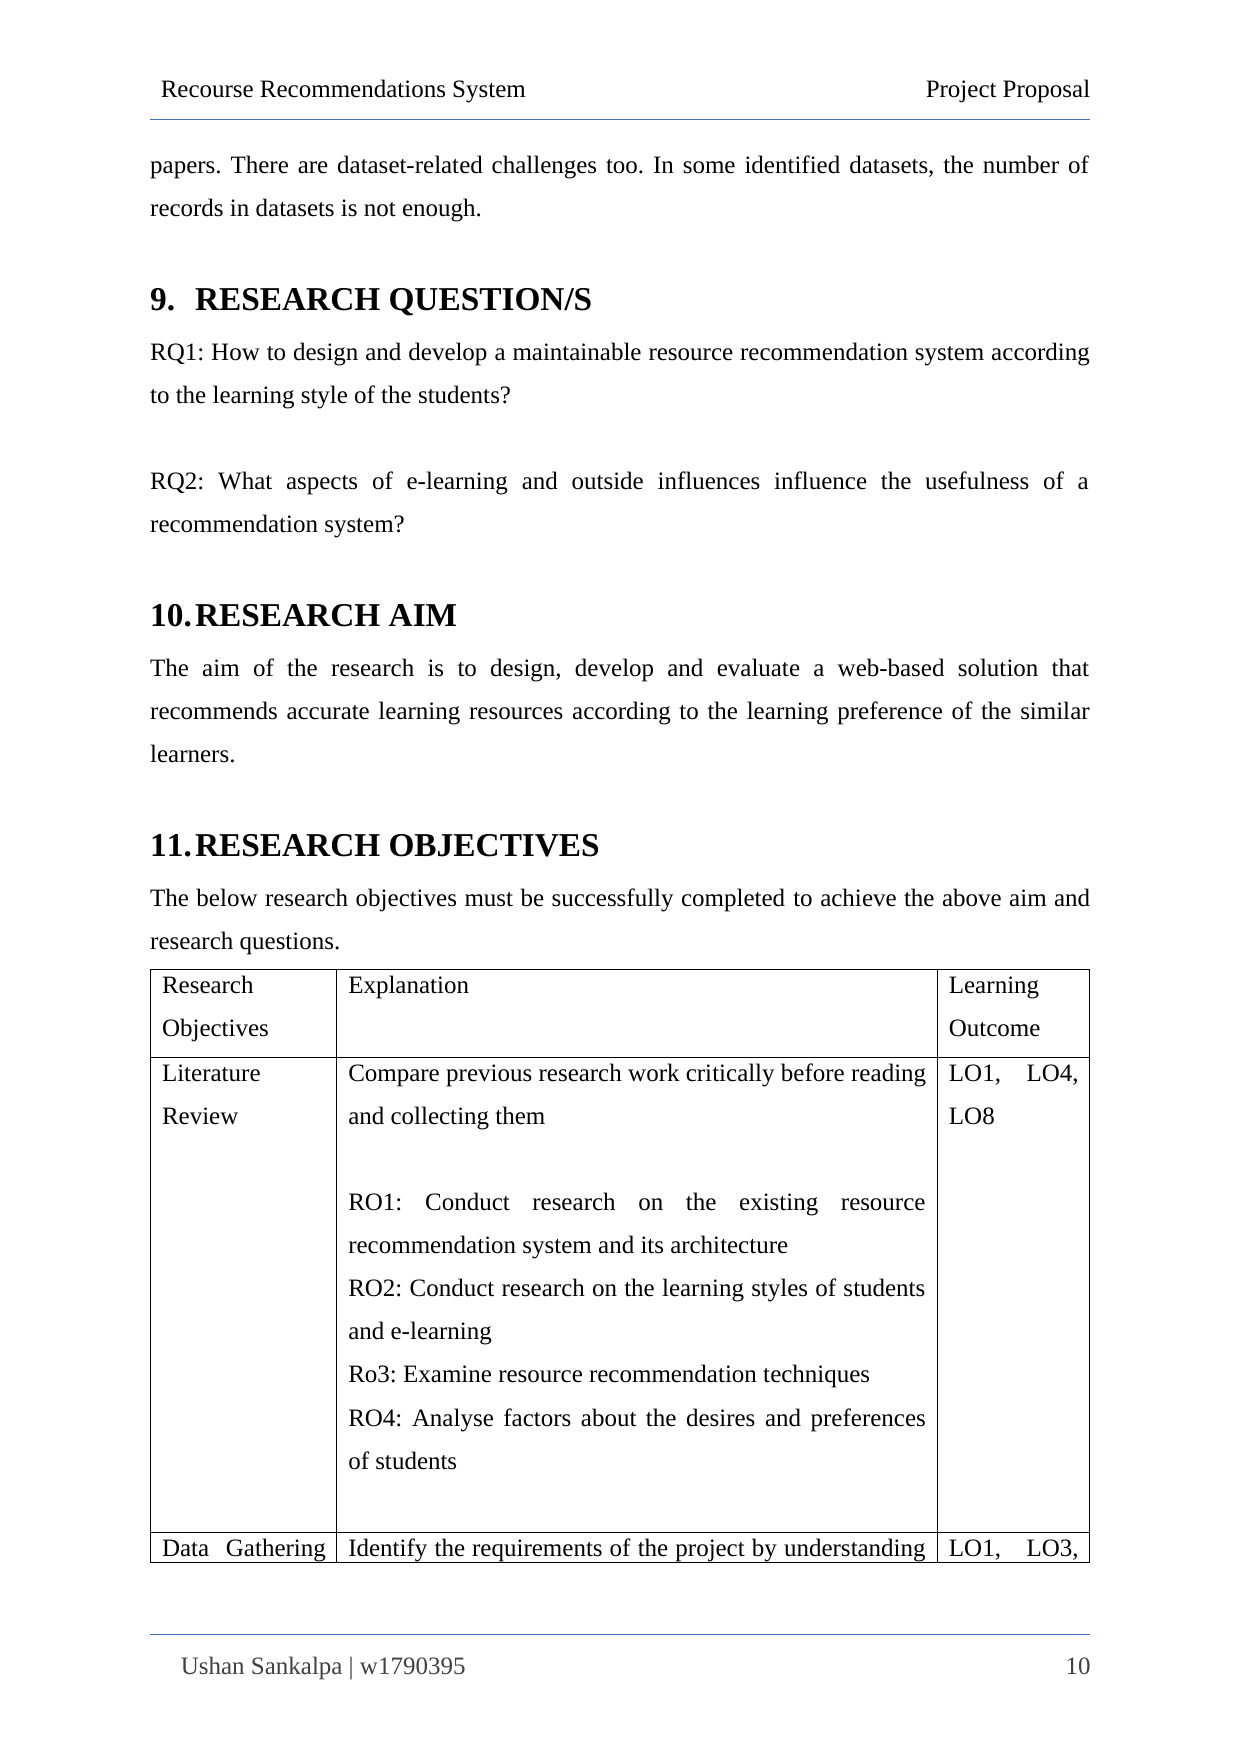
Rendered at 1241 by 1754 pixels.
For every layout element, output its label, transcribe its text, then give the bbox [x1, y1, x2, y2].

table_header Research Objectives [151, 970, 336, 1057]
table_cell Literature Review [151, 1058, 336, 1532]
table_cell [337, 1533, 937, 1562]
table_cell LO1, LO3, LO5 [938, 1533, 1089, 1562]
subtitle Research Aim [150, 596, 1090, 634]
text RQ2: What aspects of e-learning and outside influences influence the usefulness of a recommendation system? [150, 466, 1090, 538]
table_cell LO1, LO4, LO8 [938, 1058, 1089, 1532]
table_header Learning Outcome [938, 970, 1089, 1057]
text RQ1: How to design and develop a maintainable resource recommendation system according to the learning style of the students? [150, 337, 1090, 409]
text The aim of the research is to design, develop and evaluate a web-based solution that recommends accurate learning resources according to the learning preference of the similar learners. [150, 653, 1090, 768]
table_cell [151, 1533, 336, 1562]
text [150, 150, 1090, 222]
table_header Explanation [337, 970, 937, 1057]
subtitle Research Objectives [150, 826, 1090, 864]
table_cell Compare previous research work critically before reading and collecting them RO1: Conduct research on the existing resource recommendation system and its architecture RO2: Conduct research on the learning styles of students and e-learning Ro3: Examine resource recommendation techniques RO4: Analyse factors about the desires and preferences of students [337, 1058, 937, 1532]
subtitle Research question/s [150, 279, 1090, 318]
text The below research objectives must be successfully completed to achieve the above aim and research questions. [150, 883, 1090, 955]
